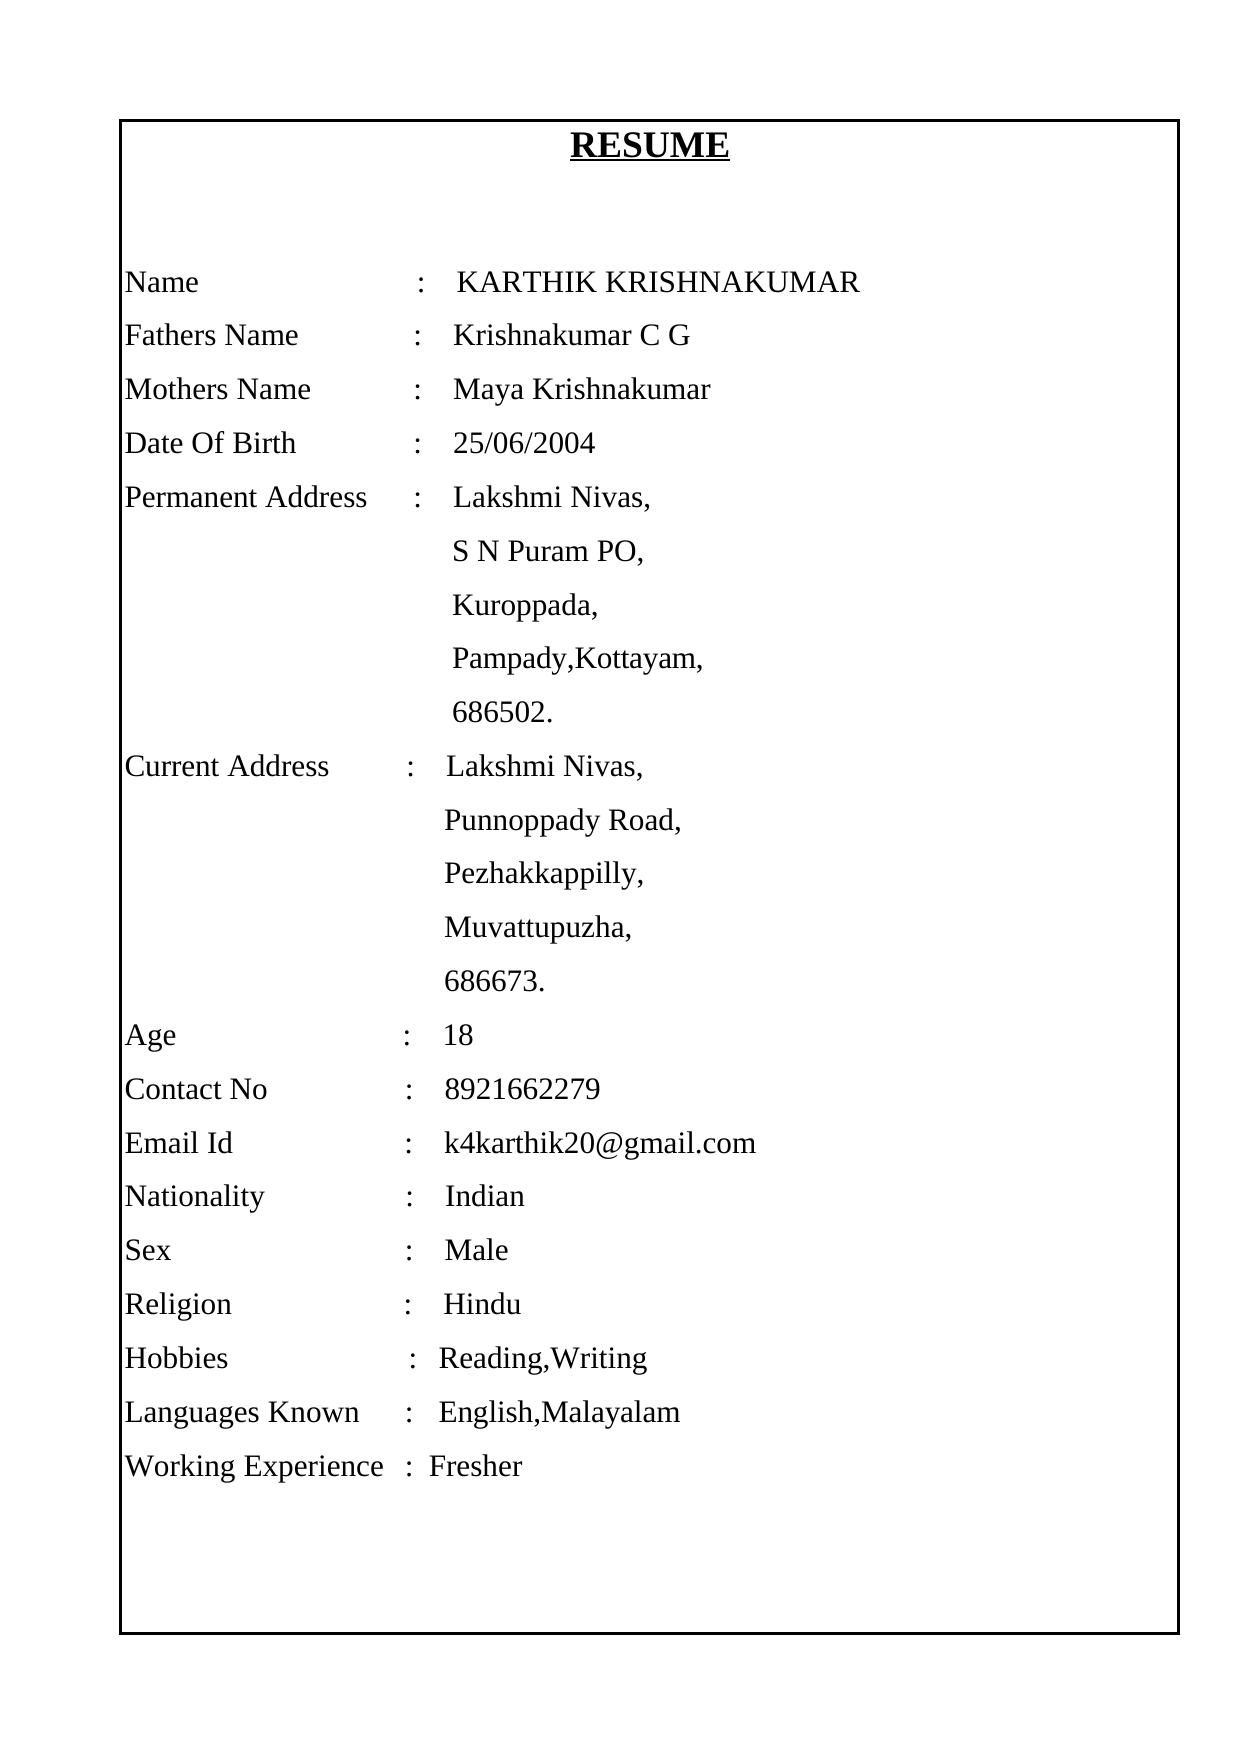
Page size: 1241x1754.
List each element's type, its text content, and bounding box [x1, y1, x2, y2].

text Current Address : Lakshmi Nivas, [124, 747, 1132, 783]
text Sex : Male [124, 1232, 1132, 1267]
text Name : KARTHIK KRISHNAKUMAR [124, 263, 1132, 299]
text Contact No : 8921662279 [124, 1070, 1132, 1106]
text Age : 18 [124, 1016, 1132, 1052]
text Hobbies : Reading,Writing Languages Known : English,Malayalam Working Experience : Fresher [124, 1339, 682, 1483]
text Fathers Name : Krishnakumar C G Mothers Name : Maya Krishnakumar Date Of Birth : 25/06/2004 Permanent Address : Lakshmi Nivas, [124, 317, 714, 514]
text Nationality : Indian [124, 1178, 1132, 1213]
text Punnoppady Road, Pezhakkappilly, Muvattupuzha, 686673. [444, 801, 683, 998]
text Email Id : k4karthik20@gmail.com [124, 1124, 1132, 1160]
text S N Puram PO, Kuroppada, Pampady,Kottayam, 686502. [452, 532, 705, 729]
text Religion : Hindu [124, 1285, 1132, 1321]
title RESUME [568, 122, 732, 165]
